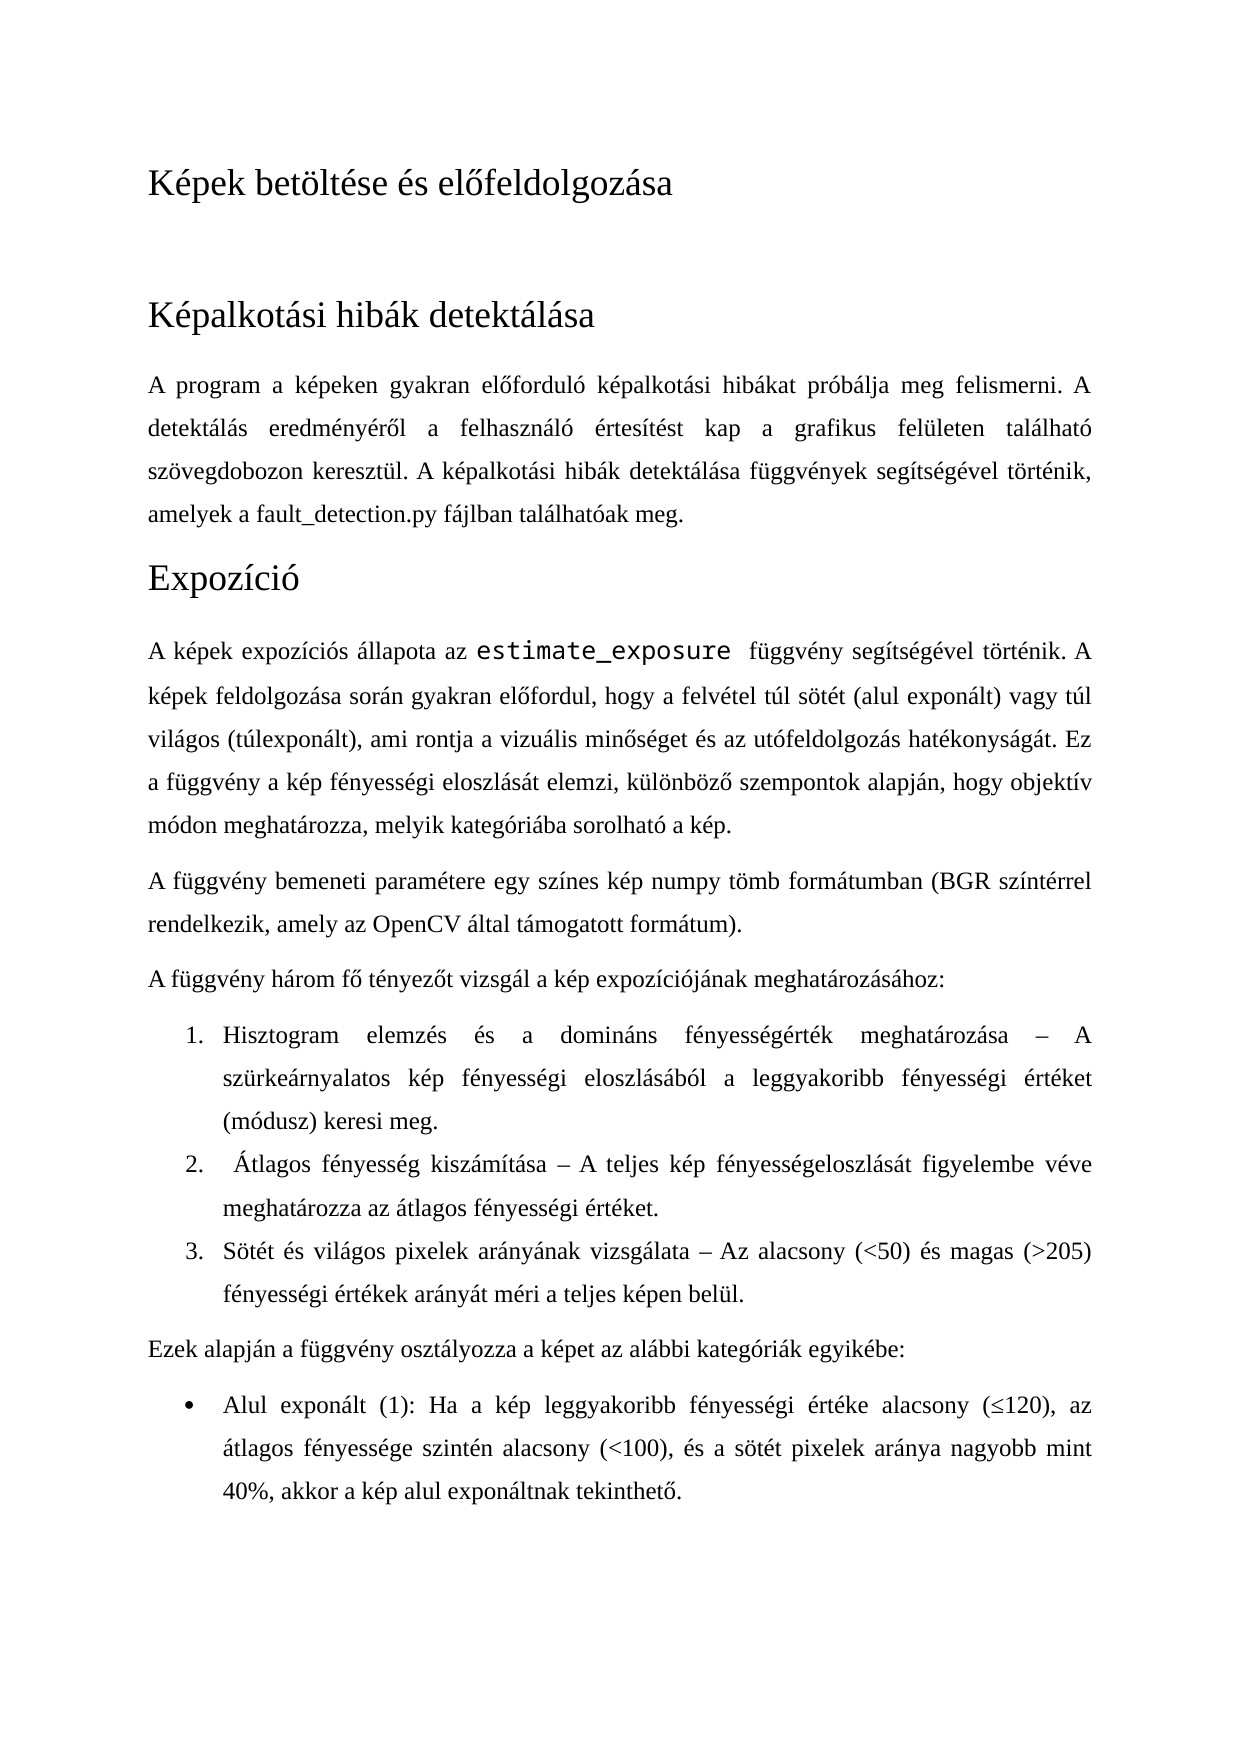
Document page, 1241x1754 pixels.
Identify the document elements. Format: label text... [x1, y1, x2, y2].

list Átlagos fényesség kiszámítása – A teljes kép fényességeloszlását figyelembe véve meghatározza az átlagos fényességi értéket. [185, 1149, 1093, 1221]
text A képek expozíciós állapota az estimate_exposure függvény segítségével történik. A képek feldolgozása során gyakran előfordul, hogy a felvétel túl sötét (alul exponált) vagy túl világos (túlexponált), ami rontja a vizuális minőséget és az utófeldolgozás hatékonyságát. Ez a függvény a kép fényességi eloszlását elemzi, különböző szempontok alapján, hogy objektív módon meghatározza, melyik kategóriába sorolható a kép. [148, 632, 1093, 839]
list Sötét és világos pixelek arányának vizsgálata – Az alacsony (<50) és magas (>205) fényességi értékek arányát méri a teljes képen belül. [185, 1236, 1093, 1308]
text A függvény három fő tényezőt vizsgál a kép expozíciójának meghatározásához: [148, 964, 1093, 993]
list Hisztogram elemzés és a domináns fényességérték meghatározása – A szürkeárnyalatos kép fényességi eloszlásából a leggyakoribb fényességi értéket (módusz) keresi meg. [185, 1020, 1093, 1135]
text Expozíció [148, 555, 1093, 598]
text A függvény bemeneti paramétere egy színes kép numpy tömb formátumban (BGR színtérrel rendelkezik, amely az OpenCV által támogatott formátum). [148, 866, 1093, 938]
text Képalkotási hibák detektálása [148, 293, 1093, 336]
text Ezek alapján a függvény osztályozza a képet az alábbi kategóriák egyikébe: [148, 1334, 1093, 1363]
text Képek betöltése és előfeldolgozása [148, 160, 1093, 203]
list Alul exponált (1): Ha a kép leggyakoribb fényességi értéke alacsony (≤120), az átlagos fényessége szintén alacsony (<100), és a sötét pixelek aránya nagyobb mint 40%, akkor a kép alul exponáltnak tekinthető. [185, 1390, 1093, 1505]
text A program a képeken gyakran előforduló képalkotási hibákat próbálja meg felismerni. A detektálás eredményéről a felhasználó értesítést kap a grafikus felületen található szövegdobozon keresztül. A képalkotási hibák detektálása függvények segítségével történik, amelyek a fault_detection.py fájlban találhatóak meg. [148, 370, 1093, 528]
